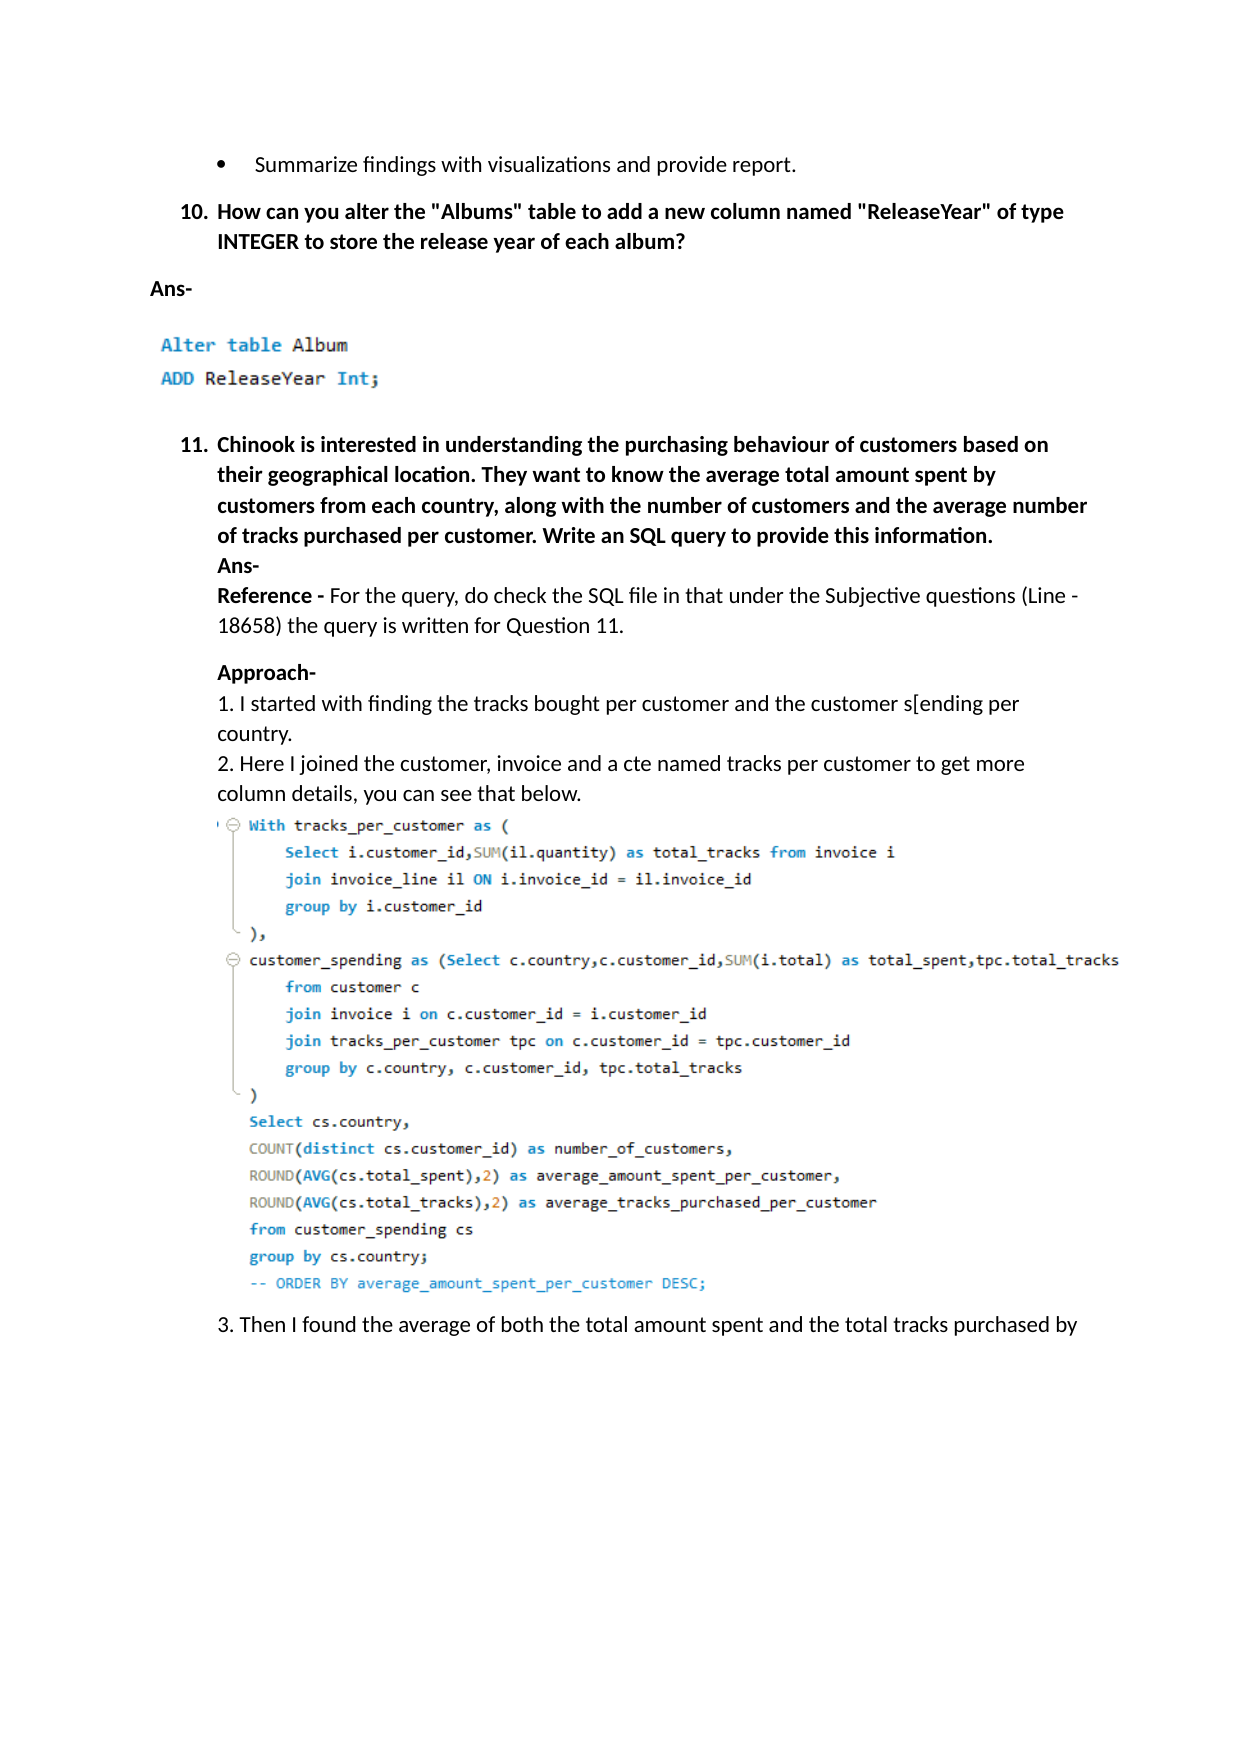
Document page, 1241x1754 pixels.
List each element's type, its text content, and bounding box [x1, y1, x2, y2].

list Chinook is interested in understanding the purchasing behaviour of customers based on their geographical location. They want to know the average total amount spent by customers from each country, along with the number of customers and the average number of tracks purchased per customer. Write an SQL query to provide this information. Ans- Reference - For the query, do check the SQL file in that under the Subjective questions (Line - 18658) the query is written for Question 11. [179, 430, 1090, 639]
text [217, 1309, 1090, 1338]
list How can you alter the "Albums" table to add a new column named "ReleaseYear" of type INTEGER to store the release year of each album? [179, 197, 1090, 255]
picture [217, 809, 1158, 1309]
picture [155, 320, 398, 412]
list Summarize findings with visualizations and provide report. [217, 150, 1090, 178]
text Ans- [150, 274, 1090, 302]
